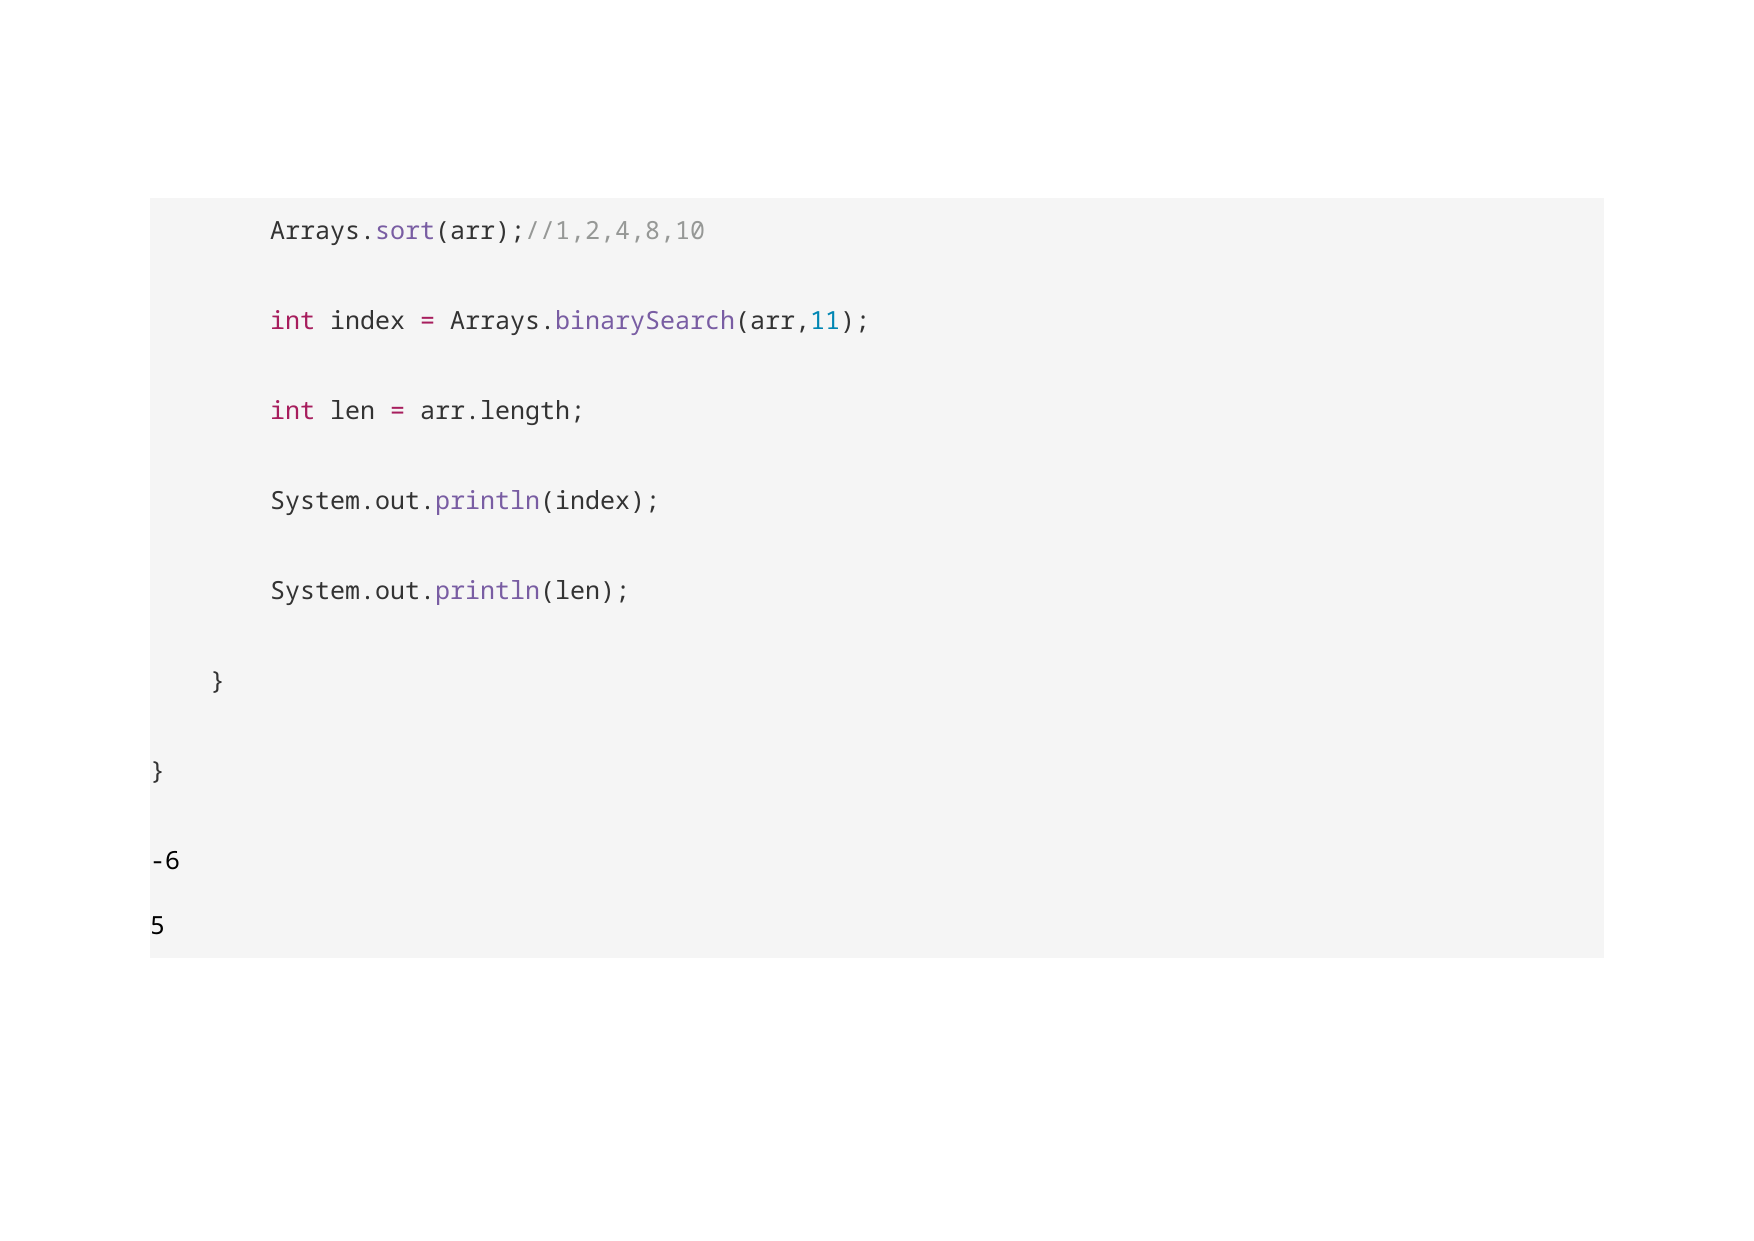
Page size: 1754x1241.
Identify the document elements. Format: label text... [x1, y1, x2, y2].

text int index = Arrays.binarySearch(arr,11); [150, 288, 1604, 353]
text -6 [150, 828, 1604, 893]
text int len = arr.length; [150, 378, 1604, 443]
text Arrays.sort(arr);//1,2,4,8,10 [150, 198, 1604, 263]
text System.out.println(len); [150, 558, 1604, 623]
text System.out.println(index); [150, 468, 1604, 533]
text } [150, 738, 1604, 803]
text } [150, 648, 1604, 713]
text 5 [150, 893, 1604, 958]
